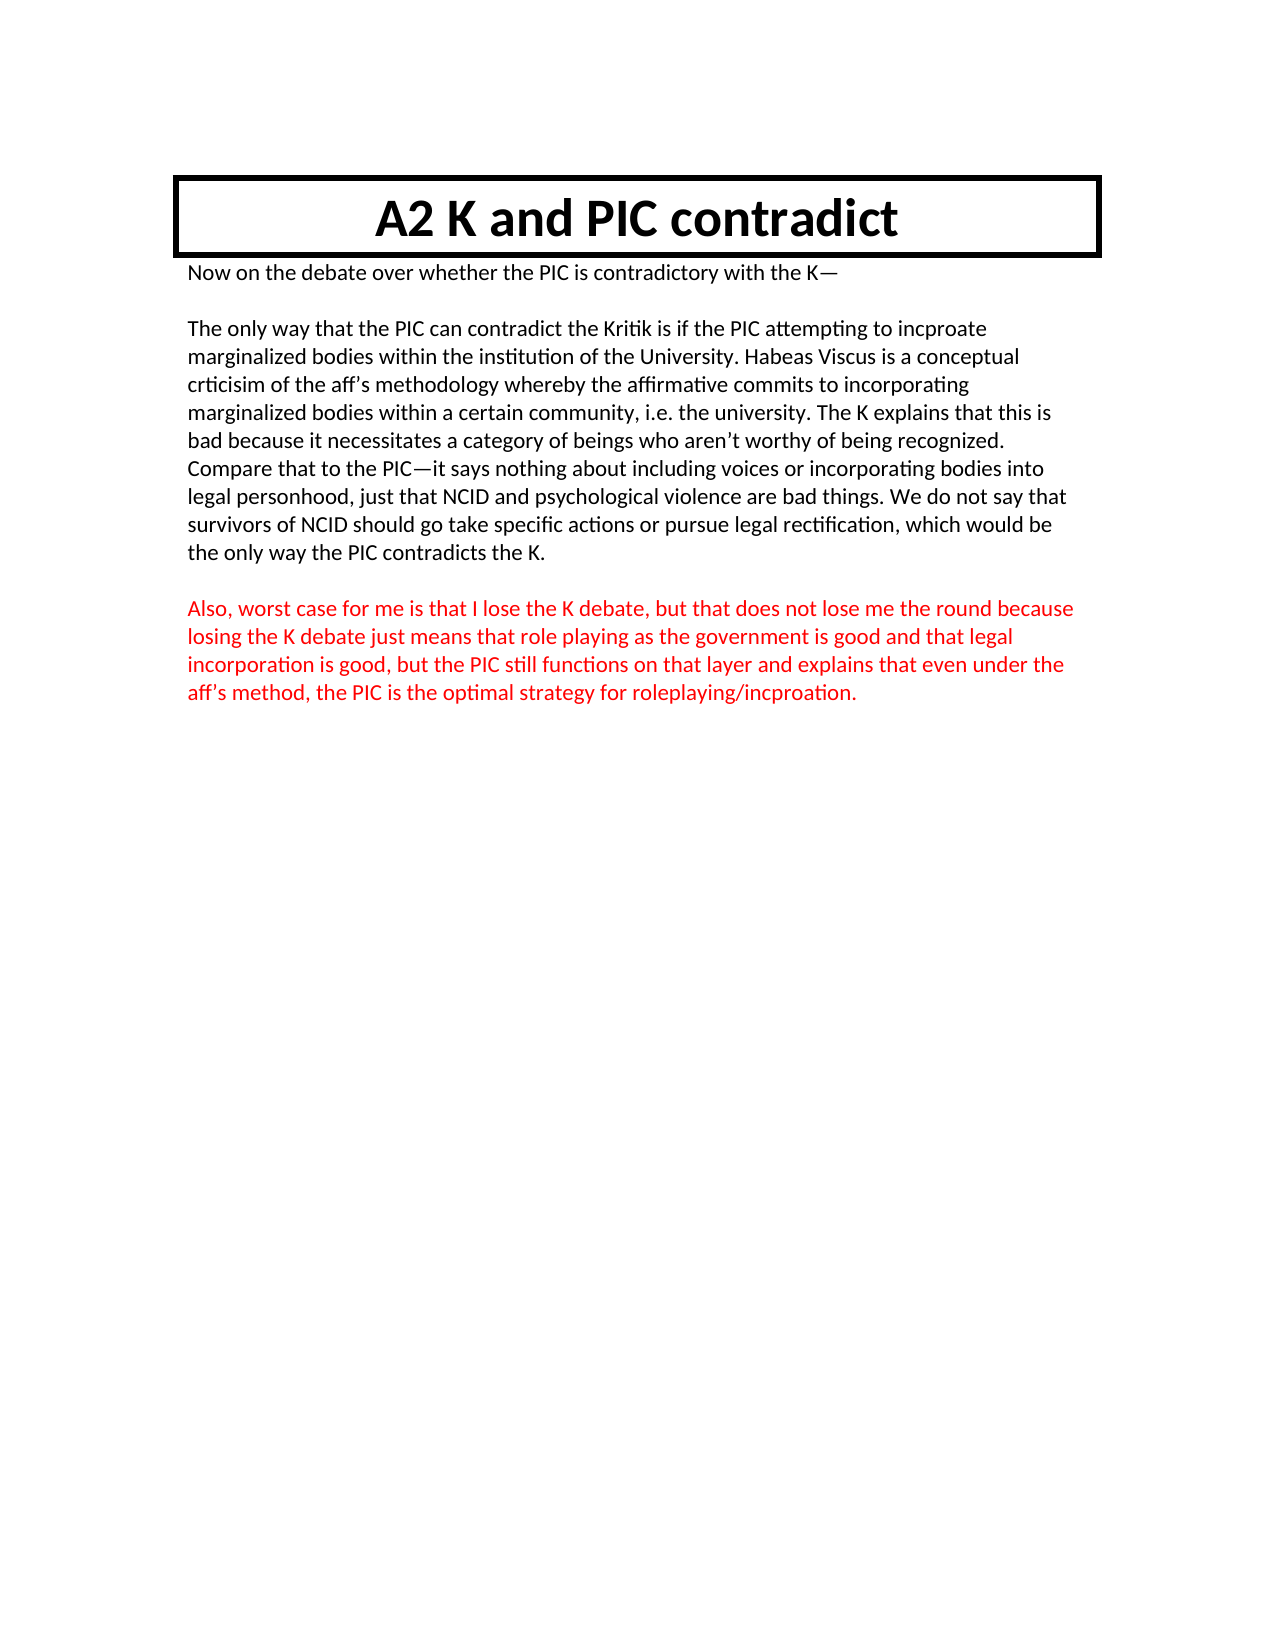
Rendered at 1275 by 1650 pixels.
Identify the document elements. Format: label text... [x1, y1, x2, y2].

text The only way that the PIC can contradict the Kritik is if the PIC attempting to incproate marginalized bodies within the institution of the University. Habeas Viscus is a conceptual crticisim of the aff’s methodology whereby the affirmative commits to incorporating marginalized bodies within a certain community, i.e. the university. The K explains that this is bad because it necessitates a category of beings who aren’t worthy of being recognized. Compare that to the PIC—it says nothing about including voices or incorporating bodies into legal personhood, just that NCID and psychological violence are bad things. We do not say that survivors of NCID should go take specific actions or pursue legal rectification, which would be the only way the PIC contradicts the K. [187, 314, 1087, 566]
text Also, worst case for me is that I lose the K debate, but that does not lose me the round because losing the K debate just means that role playing as the government is good and that legal incorporation is good, but the PIC still functions on that layer and explains that even under the aff’s method, the PIC is the optimal strategy for roleplaying/incproation. [187, 594, 1087, 706]
text Now on the debate over whether the PIC is contradictory with the K— [187, 258, 1087, 286]
subtitle A2 K and PIC contradict [179, 181, 1096, 252]
